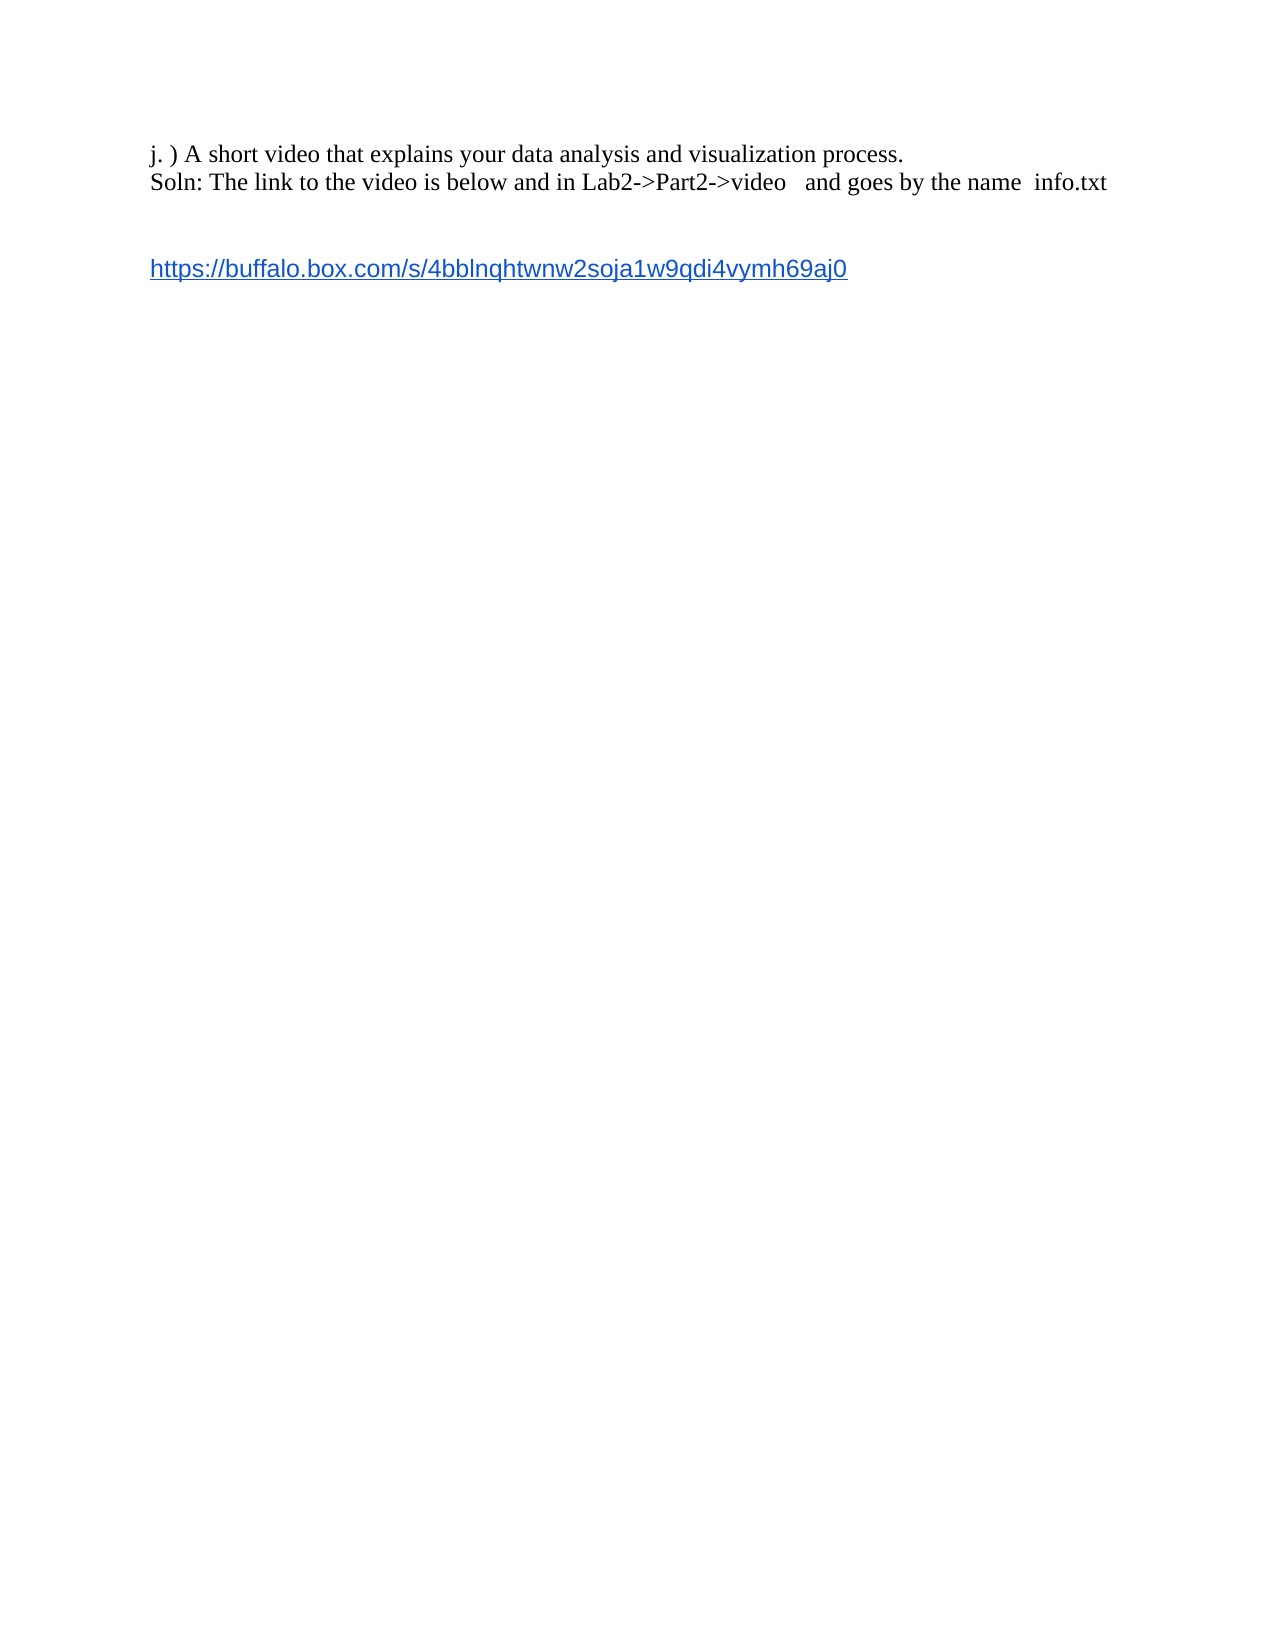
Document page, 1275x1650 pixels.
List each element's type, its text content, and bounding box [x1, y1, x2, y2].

text j. ) A short video that explains your data analysis and visualization process. [150, 139, 1125, 167]
text Soln: The link to the video is below and in Lab2->Part2->video and goes by the name info.txt [150, 167, 1125, 196]
text https://buffalo.box.com/s/4bblnqhtwnw2soja1w9qdi4vymh69aj0 [150, 254, 1125, 282]
